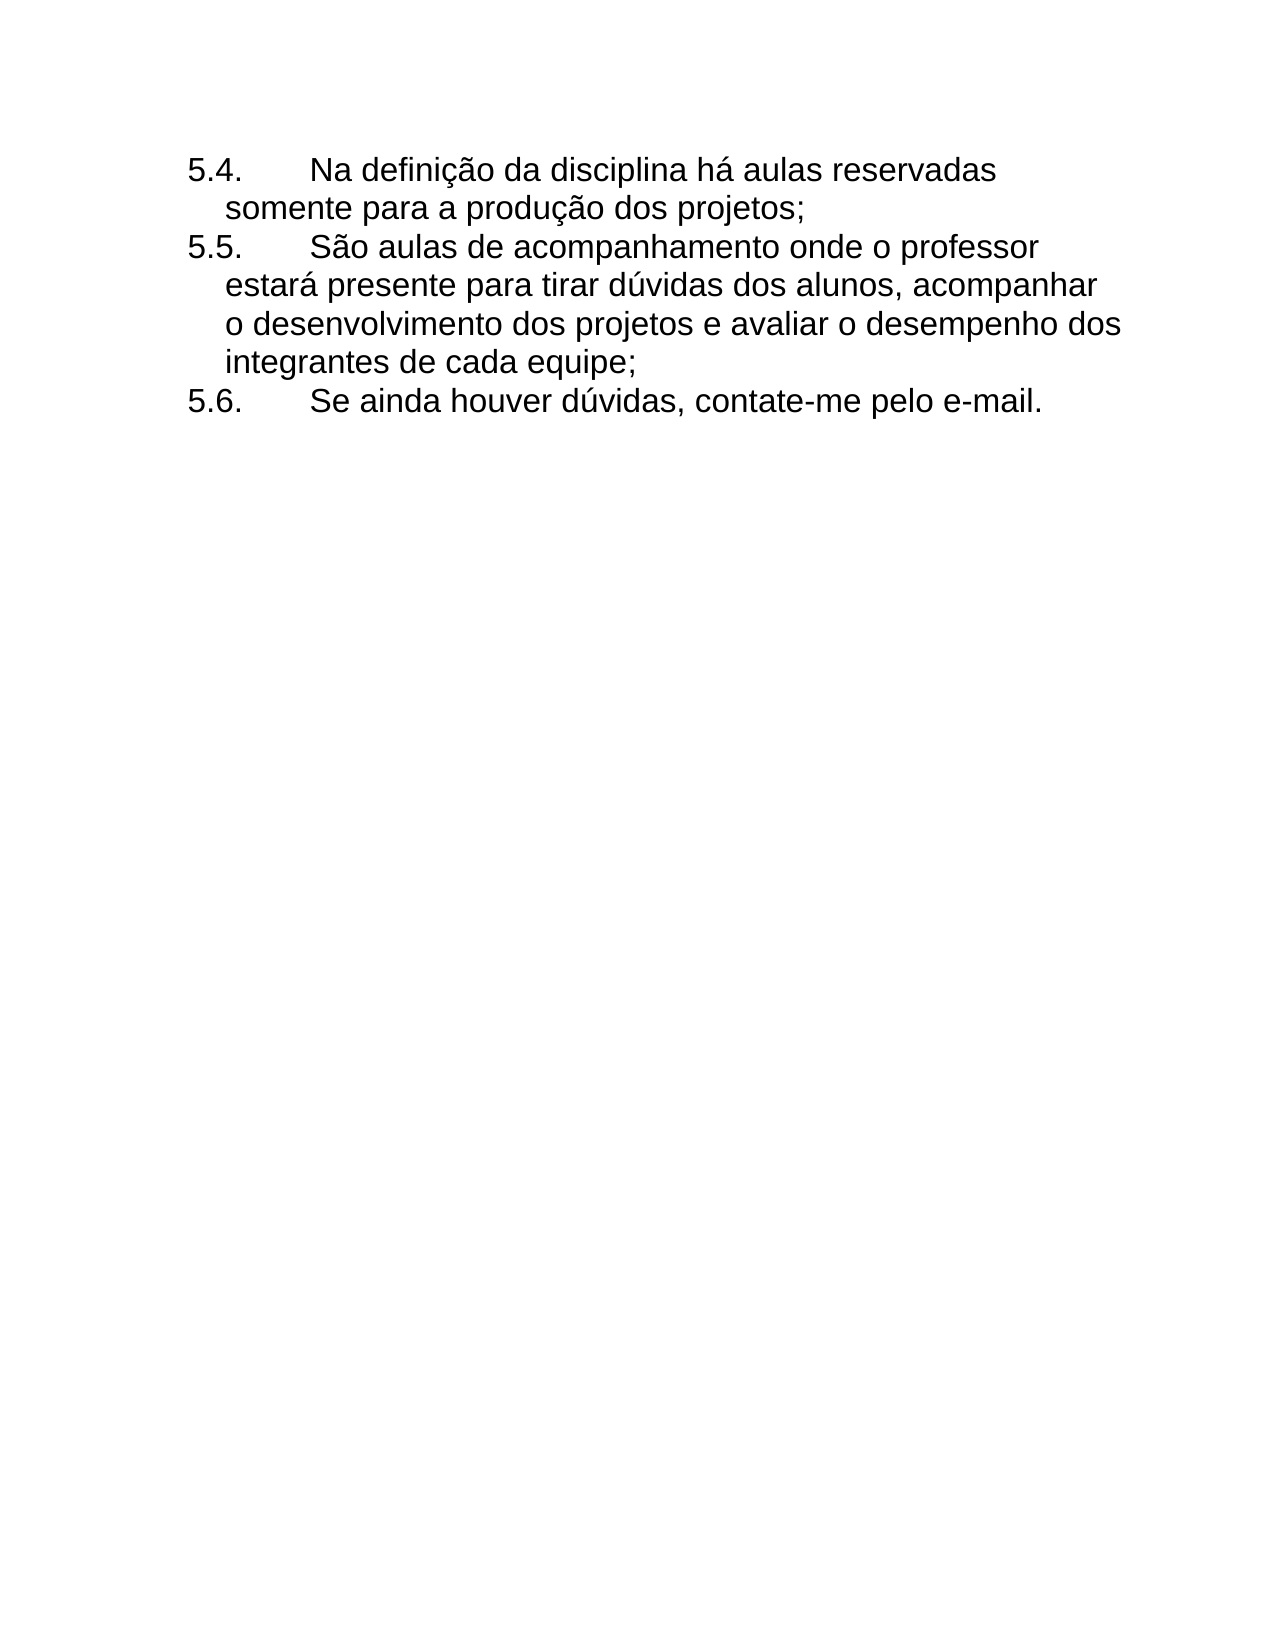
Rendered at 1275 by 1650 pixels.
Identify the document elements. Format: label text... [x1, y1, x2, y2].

list Se ainda houver dúvidas, contate-me pelo e-mail. [187, 381, 1125, 419]
list Na definição da disciplina há aulas reservadas somente para a produção dos projetos; [187, 150, 1125, 227]
list São aulas de acompanhamento onde o professor estará presente para tirar dúvidas dos alunos, acompanhar o desenvolvimento dos projetos e avaliar o desempenho dos integrantes de cada equipe; [187, 227, 1125, 381]
